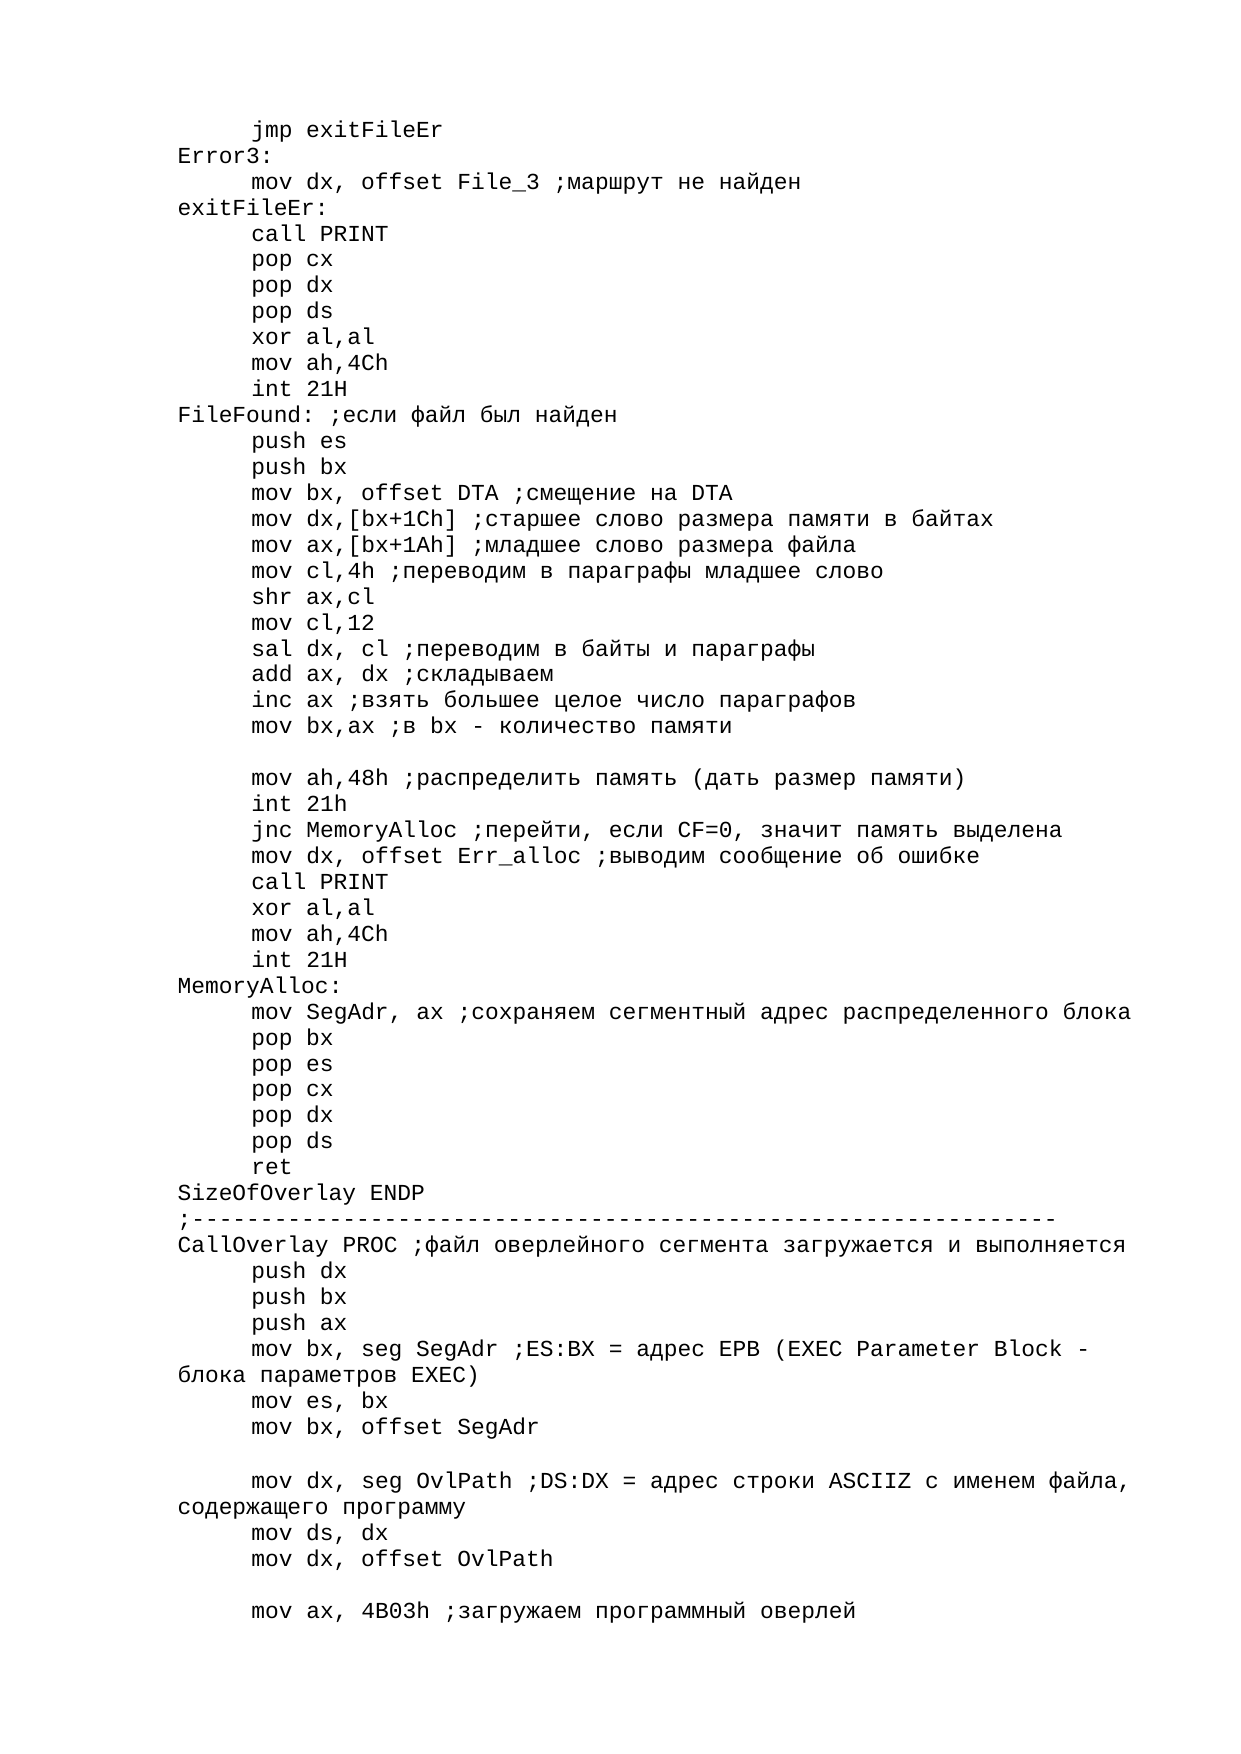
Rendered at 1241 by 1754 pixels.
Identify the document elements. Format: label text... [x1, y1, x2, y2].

text push es [177, 429, 1152, 455]
text call PRINT [177, 222, 1152, 248]
text mov bx, seg SegAdr ;ES:BX = адрес EPB (EXEC Parameter Block - блока параметров EXEC) [177, 1337, 1152, 1389]
text MemoryAlloc: [177, 974, 1152, 1000]
text mov SegAdr, ax ;сохраняем сегментный адрес распределенного блока [177, 1000, 1152, 1026]
text push dx [177, 1259, 1152, 1285]
text CallOverlay PROC ;файл оверлейного сегмента загружается и выполняется [177, 1233, 1152, 1259]
text push ax [177, 1311, 1152, 1337]
text FileFound: ;если файл был найден [177, 403, 1152, 429]
text ret [177, 1156, 1152, 1182]
text push bx [177, 455, 1152, 481]
text pop dx [177, 274, 1152, 300]
text mov cl,12 [177, 611, 1152, 637]
text call PRINT [177, 870, 1152, 896]
text pop dx [177, 1104, 1152, 1130]
text Error3: [177, 144, 1152, 170]
text int 21H [177, 377, 1152, 403]
text jnc MemoryAlloc ;перейти, если CF=0, значит память выделена [177, 818, 1152, 844]
text mov dx,[bx+1Ch] ;старшее слово размера памяти в байтах [177, 507, 1152, 533]
text mov bx,ax ;в bx - количество памяти [177, 715, 1152, 741]
text sal dx, cl ;переводим в байты и параграфы [177, 637, 1152, 663]
text mov dx, offset File_3 ;маршрут не найден [177, 170, 1152, 196]
text shr ax,cl [177, 585, 1152, 611]
text exitFileEr: [177, 196, 1152, 222]
text pop cx [177, 248, 1152, 274]
text mov cl,4h ;переводим в параграфы младшее слово [177, 559, 1152, 585]
text mov bx, offset SegAdr [177, 1415, 1152, 1441]
text mov ax,[bx+1Ah] ;младшее слово размера файла [177, 533, 1152, 559]
text pop es [177, 1052, 1152, 1078]
text push bx [177, 1285, 1152, 1311]
text jmp exitFileEr [177, 118, 1152, 144]
text int 21h [177, 792, 1152, 818]
text mov ah,48h ;распределить память (дать размер памяти) [177, 767, 1152, 792]
text mov ah,4Ch [177, 922, 1152, 948]
text SizeOfOverlay ENDP [177, 1182, 1152, 1207]
text pop bx [177, 1026, 1152, 1052]
text mov es, bx [177, 1389, 1152, 1415]
text mov ds, dx [177, 1522, 1152, 1547]
text add ax, dx ;складываем [177, 663, 1152, 689]
text pop ds [177, 300, 1152, 326]
text xor al,al [177, 326, 1152, 352]
text xor al,al [177, 896, 1152, 922]
text mov ax, 4B03h ;загружаем программный оверлей [177, 1599, 1152, 1625]
text ;--------------------------------------------------------------- [177, 1207, 1152, 1233]
text pop ds [177, 1130, 1152, 1156]
text int 21H [177, 948, 1152, 974]
text inc ax ;взять большее целое число параграфов [177, 689, 1152, 715]
text pop cx [177, 1078, 1152, 1104]
text mov dx, seg OvlPath ;DS:DX = адрес строки ASCIIZ с именем файла, содержащего программу [177, 1470, 1152, 1522]
text mov bx, offset DTA ;смещение на DTA [177, 481, 1152, 507]
text mov dx, offset OvlPath [177, 1547, 1152, 1573]
text mov ah,4Ch [177, 352, 1152, 377]
text mov dx, offset Err_alloc ;выводим сообщение об ошибке [177, 844, 1152, 870]
